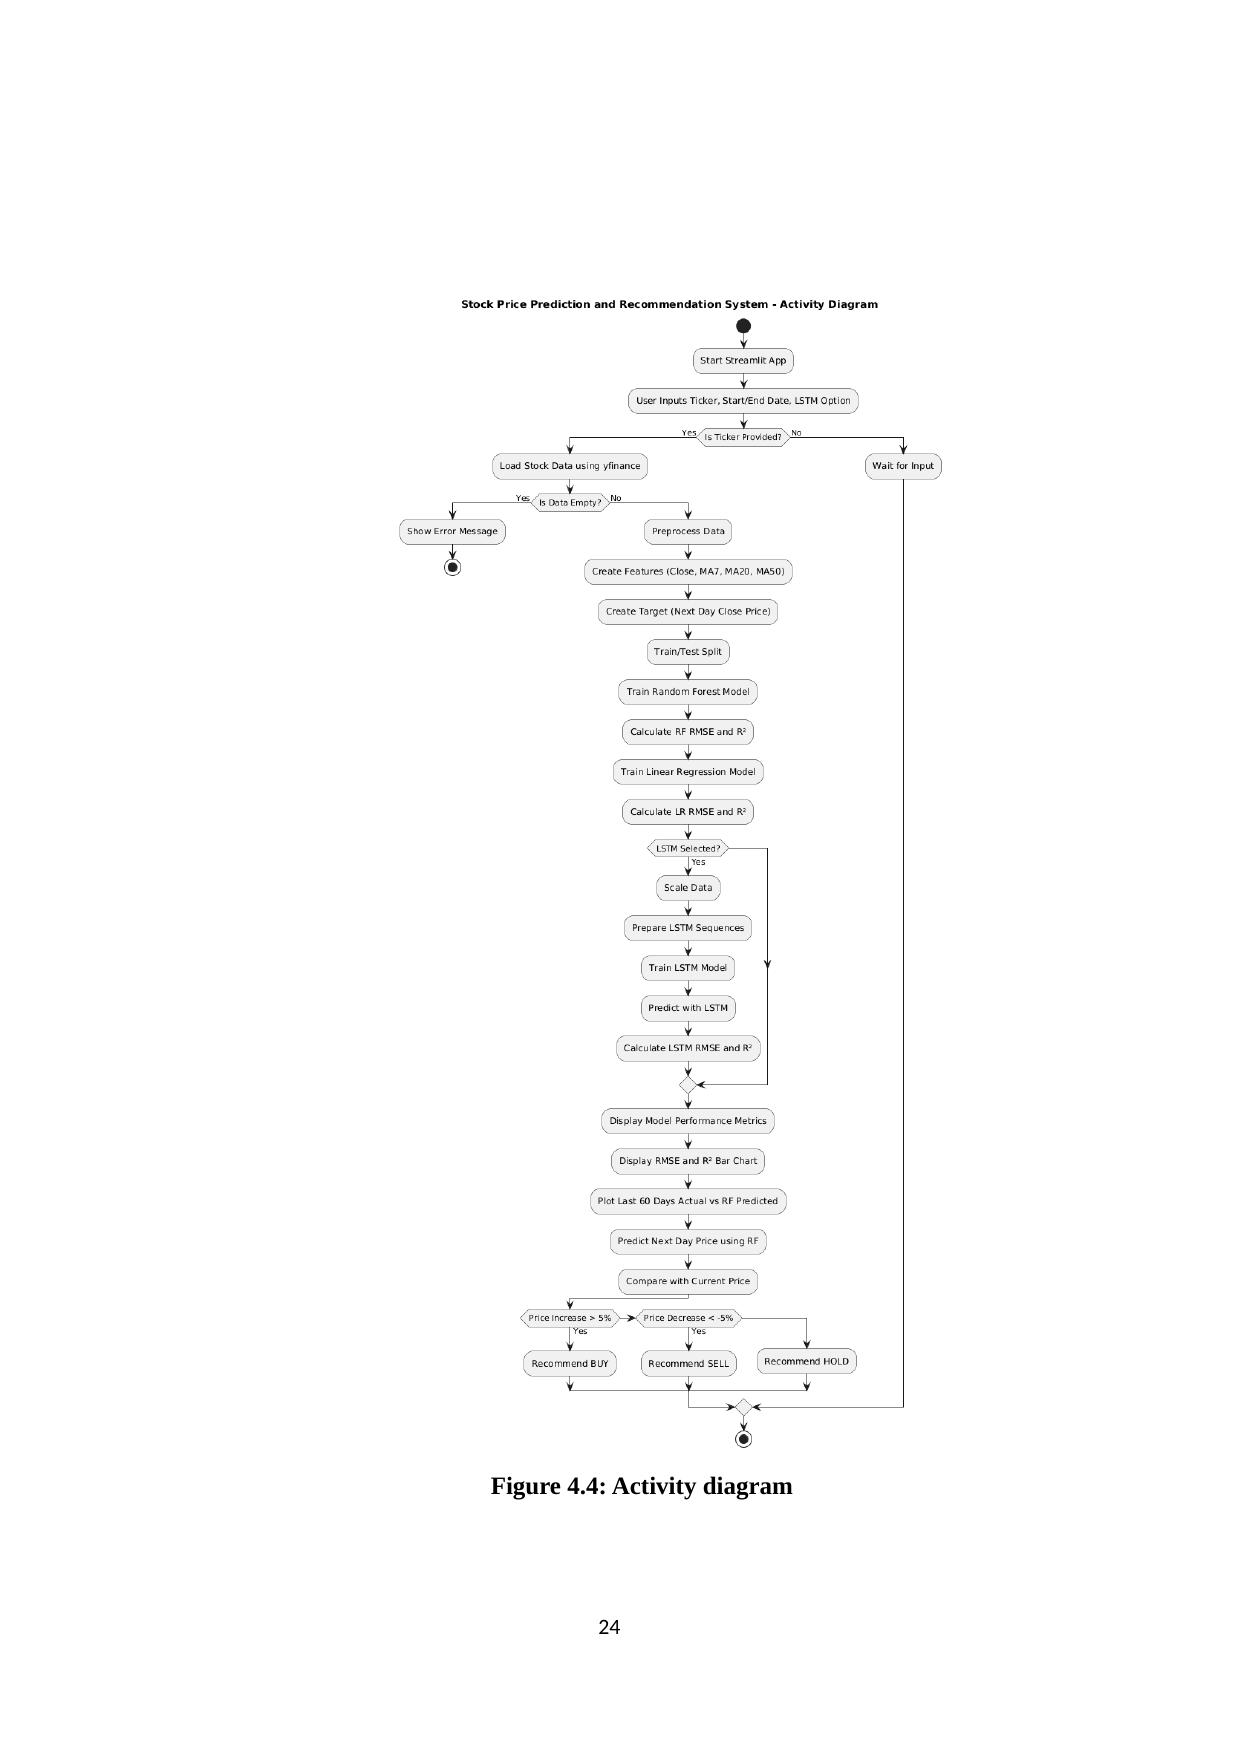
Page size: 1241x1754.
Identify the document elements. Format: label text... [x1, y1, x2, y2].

picture [391, 283, 948, 1454]
text Figure 4.4: Activity diagram [191, 1471, 1093, 1500]
